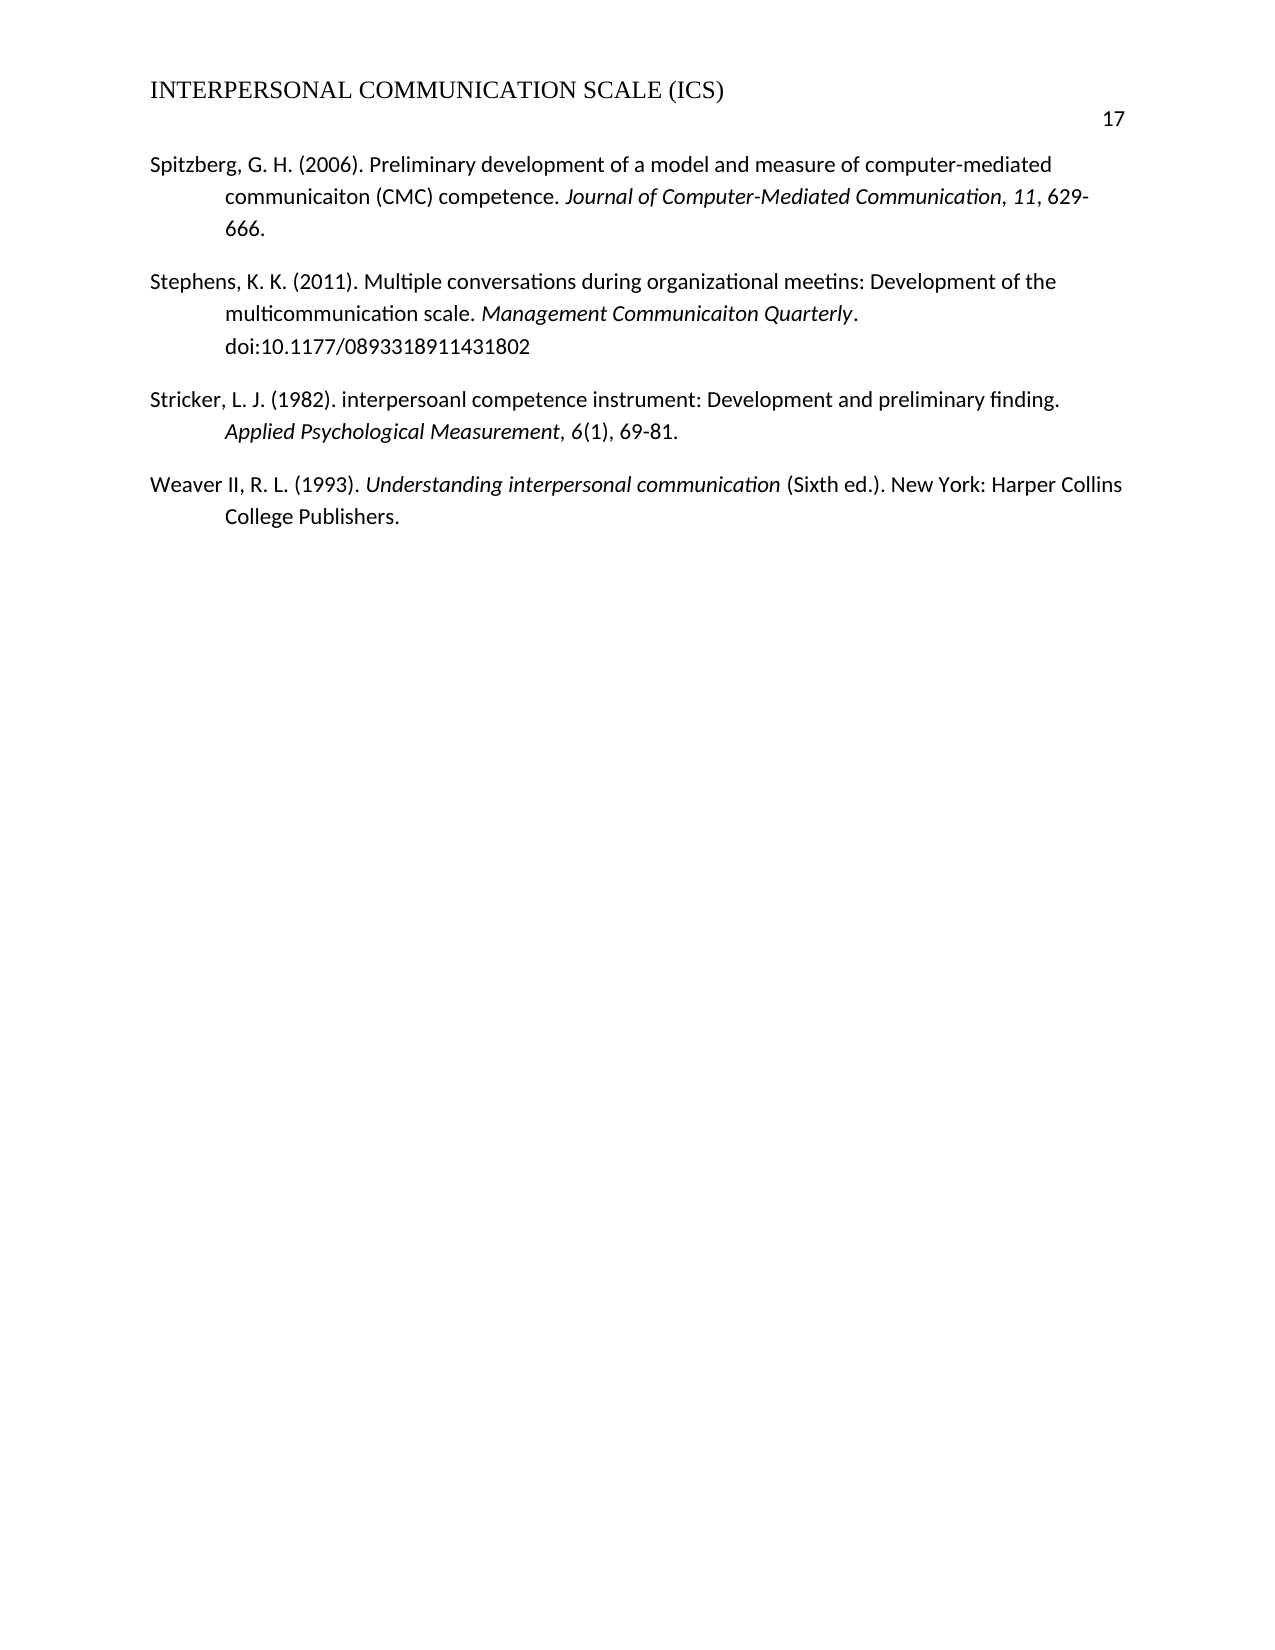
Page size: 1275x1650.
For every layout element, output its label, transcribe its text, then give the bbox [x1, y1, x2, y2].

text Stricker, L. J. (1982). interpersoanl competence instrument: Development and preliminary finding. Applied Psychological Measurement, 6(1), 69-81. [150, 385, 1125, 445]
text Spitzberg, G. H. (2006). Preliminary development of a model and measure of computer-mediated communicaiton (CMC) competence. Journal of Computer-Mediated Communication, 11, 629-666. [150, 150, 1125, 242]
text Stephens, K. K. (2011). Multiple conversations during organizational meetins: Development of the multicommunication scale. Management Communicaiton Quarterly. doi:10.1177/0893318911431802 [150, 267, 1125, 360]
text Weaver II, R. L. (1993). Understanding interpersonal communication (Sixth ed.). New York: Harper Collins College Publishers. [150, 470, 1125, 530]
